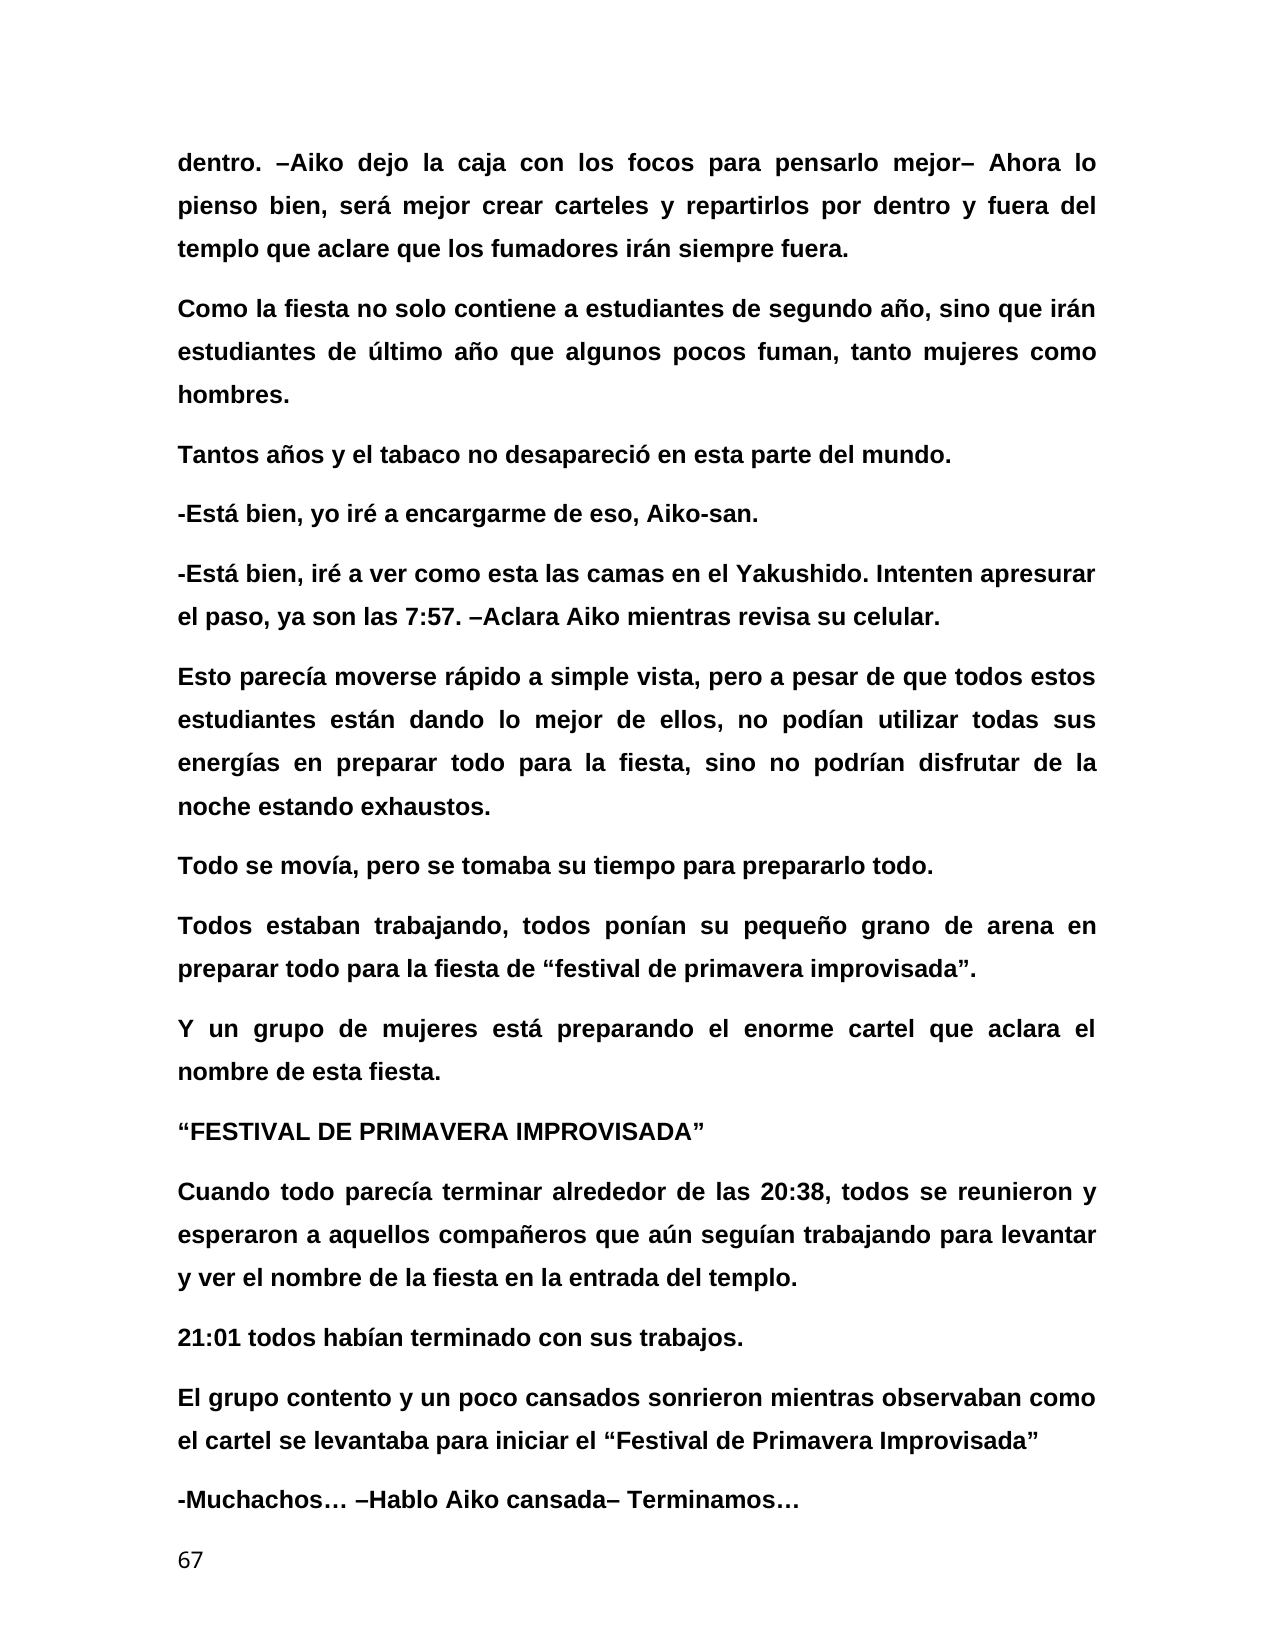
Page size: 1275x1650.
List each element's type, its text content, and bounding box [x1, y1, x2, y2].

text Como la fiesta no solo contiene a estudiantes de segundo año, sino que irán estudiantes de último año que algunos pocos fuman, tanto mujeres como hombres. [177, 294, 1098, 409]
text 21:01 todos habían terminado con sus trabajos. [177, 1323, 1098, 1352]
text Y un grupo de mujeres está preparando el enorme cartel que aclara el nombre de esta fiesta. [177, 1014, 1098, 1086]
text Todo se movía, pero se tomaba su tiempo para prepararlo todo. [177, 851, 1098, 880]
text Tantos años y el tabaco no desapareció en esta parte del mundo. [177, 440, 1098, 468]
text -Está bien, yo iré a encargarme de eso, Aiko-san. [177, 499, 1098, 528]
text “FESTIVAL DE PRIMAVERA IMPROVISADA” [177, 1117, 1098, 1146]
text Esto parecía moverse rápido a simple vista, pero a pesar de que todos estos estudiantes están dando lo mejor de ellos, no podían utilizar todas sus energías en preparar todo para la fiesta, sino no podrían disfrutar de la noche estando exhaustos. [177, 662, 1098, 820]
text Cuando todo parecía terminar alrededor de las 20:38, todos se reunieron y esperaron a aquellos compañeros que aún seguían trabajando para levantar y ver el nombre de la fiesta en la entrada del templo. [177, 1177, 1098, 1292]
text El grupo contento y un poco cansados sonrieron mientras observaban como el cartel se levantaba para iniciar el “Festival de Primavera Improvisada” [177, 1383, 1098, 1454]
text -Está bien, iré a ver como esta las camas en el Yakushido. Intenten apresurar el paso, ya son las 7:57. –Aclara Aiko mientras revisa su celular. [177, 559, 1098, 631]
text -Muchachos… –Hablo Aiko cansada– Terminamos… [177, 1486, 1098, 1514]
text Todos estaban trabajando, todos ponían su pequeño grano de arena en preparar todo para la fiesta de “festival de primavera improvisada”. [177, 911, 1098, 983]
